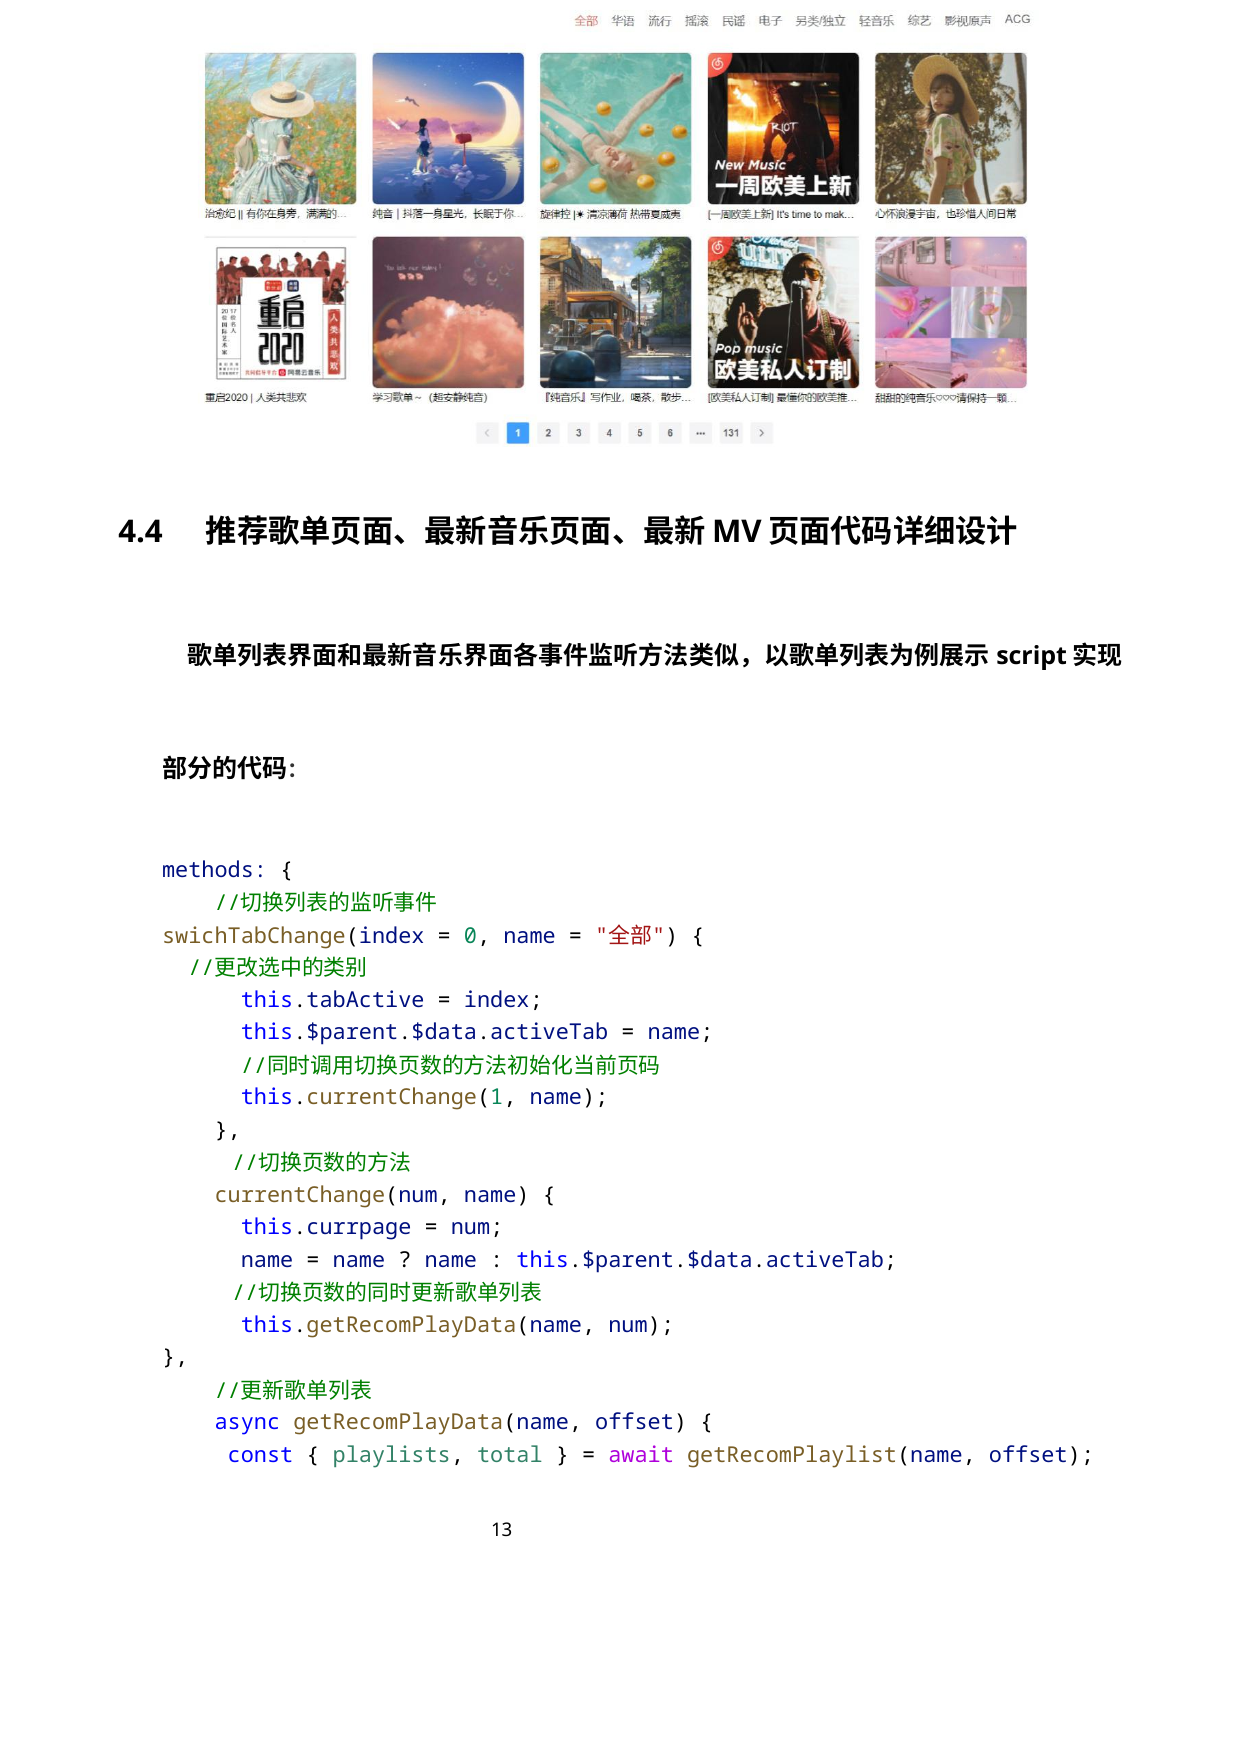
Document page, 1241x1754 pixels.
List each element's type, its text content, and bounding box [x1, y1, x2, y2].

subtitle 推荐歌单页面、最新音乐页面、最新MV页面代码详细设计 [118, 124, 1122, 561]
text //同时调用切换页数的方法初始化当前页码 [118, 1047, 1122, 1080]
text }, [118, 1340, 1122, 1372]
text //更改选中的类别 [118, 950, 1122, 982]
text swichTabChange(index = 0, name = "全部") { [118, 917, 1122, 950]
text //切换页数的同时更新歌单列表 [118, 1275, 1122, 1307]
text this.tabActive = index; [118, 982, 1122, 1015]
text //切换页数的方法 [118, 1145, 1122, 1177]
picture [187, 0, 1053, 447]
subtitle 歌单列表界面和最新音乐界面各事件监听方法类似，以歌单列表为例展示script实现部分的代码： [162, 621, 1122, 799]
text name = name ? name : this.$parent.$data.activeTab; [118, 1242, 1122, 1275]
text this.$parent.$data.activeTab = name; [118, 1015, 1122, 1047]
text this.getRecomPlayData(name, num); [118, 1307, 1122, 1340]
text this.currpage = num; [118, 1210, 1122, 1242]
text }, [118, 1112, 1122, 1145]
text this.currentChange(1, name); [118, 1080, 1122, 1112]
text methods: { [118, 852, 1122, 885]
text const { playlists, total } = await getRecomPlaylist(name, offset); [118, 1437, 1122, 1470]
text currentChange(num, name) { [118, 1177, 1122, 1210]
text async getRecomPlayData(name, offset) { [118, 1405, 1122, 1437]
text //更新歌单列表 [118, 1372, 1122, 1405]
text //切换列表的监听事件 [118, 885, 1122, 917]
